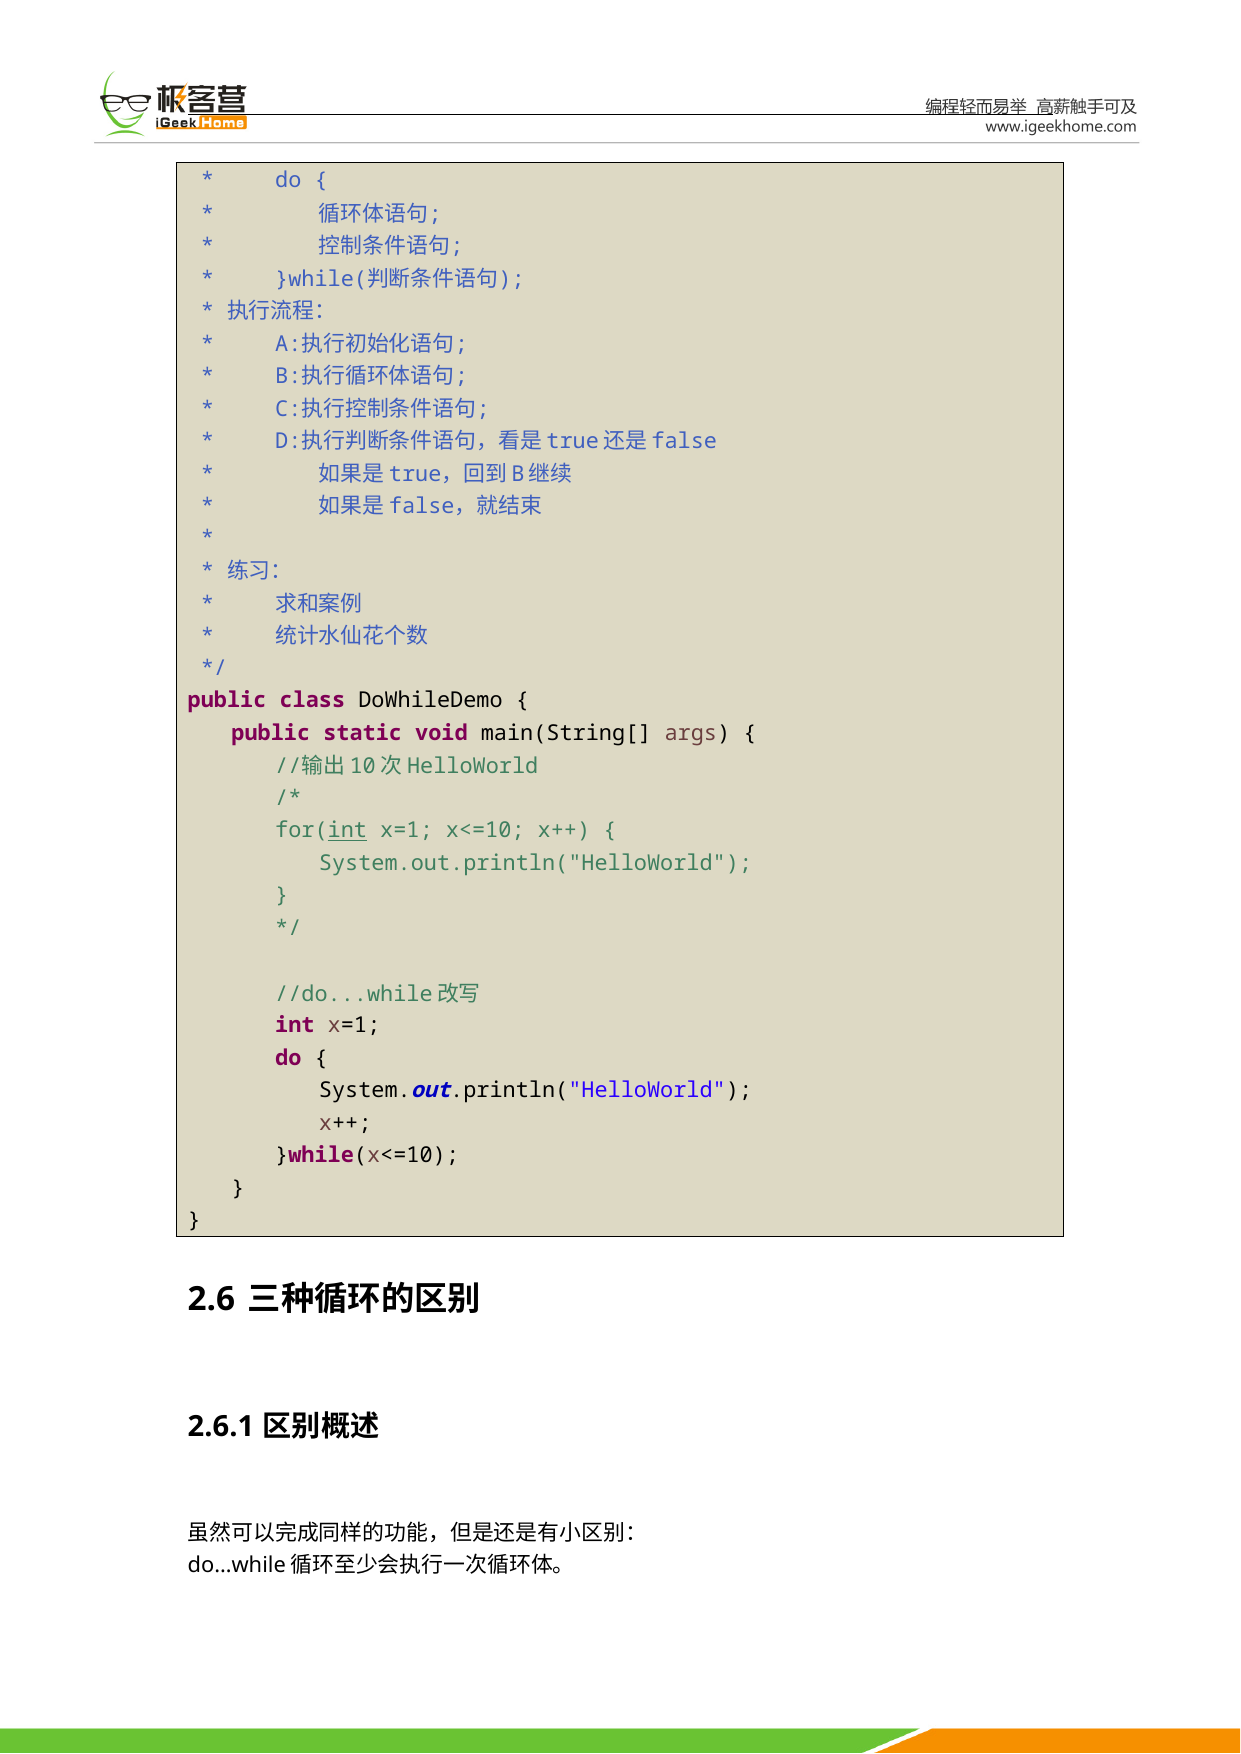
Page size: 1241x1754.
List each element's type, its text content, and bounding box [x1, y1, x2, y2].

text do…while循环至少会执行一次循环体。 [187, 1547, 1053, 1579]
subtitle 区别概述 [187, 1391, 1053, 1456]
picture [0, 1, 1241, 151]
picture [0, 1690, 1241, 1753]
subtitle 三种循环的区别 [187, 1264, 1053, 1329]
text 虽然可以完成同样的功能，但是还是有小区别： [187, 1514, 1053, 1547]
